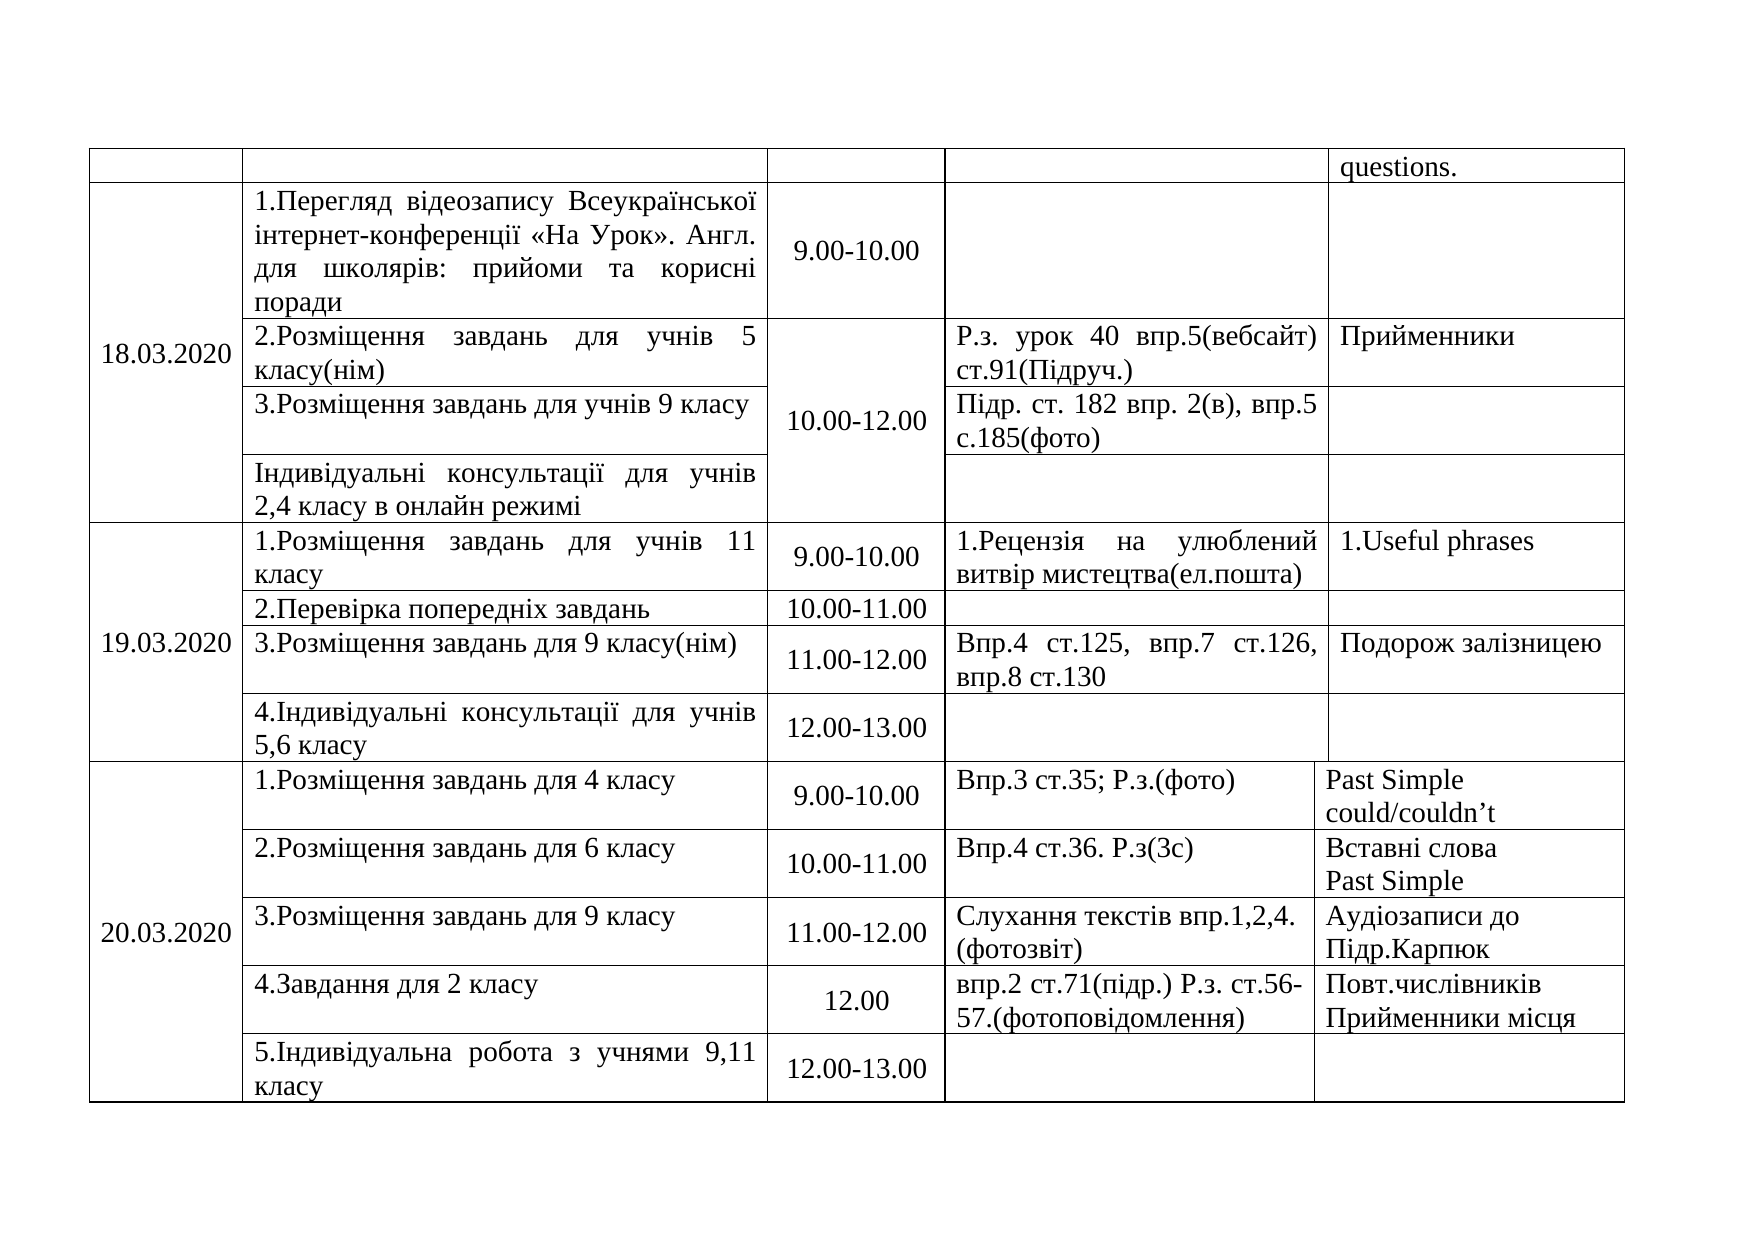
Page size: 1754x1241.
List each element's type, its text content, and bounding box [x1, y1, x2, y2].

table_cell Впр.4 ст.36. Р.з(3с) [946, 830, 1314, 897]
table_cell 11.00-12.00 [768, 626, 944, 693]
table_cell [1329, 694, 1624, 761]
table_cell Вставні слова Past Simple [1315, 830, 1624, 897]
table_cell Past Simple could/couldn’t [1315, 762, 1624, 829]
table_cell Впр.4 ст.125, впр.7 ст.126, впр.8 ст.130 [946, 626, 1328, 693]
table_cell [1329, 149, 1624, 182]
table_cell 3.Розміщення завдань для 9 класу [243, 898, 767, 965]
table_cell 4.Індивідуальні консультації для учнів 5,6 класу [243, 694, 767, 761]
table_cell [946, 149, 1328, 182]
table_cell 1.Перегляд відеозапису Всеукраїнської інтернет-конференції «На Урок». Англ. для школярів: прийоми та корисні поради [243, 183, 767, 317]
table_cell [946, 455, 1328, 522]
table_cell [1329, 387, 1624, 454]
table_cell 18.03.2020 [90, 183, 242, 522]
table_cell Р.з. урок 40 впр.5(вебсайт) ст.91(Підруч.) [946, 319, 1328, 386]
table_cell 1.Рецензія на улюблений витвір мистецтва(ел.пошта) [946, 523, 1328, 590]
table_cell 12.00-13.00 [768, 1034, 944, 1101]
table_cell 3.Розміщення завдань для учнів 9 класу [243, 387, 767, 454]
table_cell 1.Useful phrases [1329, 523, 1624, 590]
table_cell 9.00-10.00 [768, 762, 944, 829]
table_cell 2.Перевірка попередніх завдань [243, 591, 767, 624]
table_cell 9.00-10.00 [768, 523, 944, 590]
table_cell 1.Розміщення завдань для 4 класу [243, 762, 767, 829]
table_cell [1315, 1034, 1624, 1101]
table_cell 20.03.2020 [90, 762, 242, 1101]
table_cell 4.Завдання для 2 класу [243, 966, 767, 1033]
table_cell 10.00-12.00 [768, 319, 944, 522]
table_cell 5.Індивідуальна робота з учнями 9,11 класу [243, 1034, 767, 1101]
table_cell 1.Розміщення завдань для учнів 11 класу [243, 523, 767, 590]
table_cell впр.2 ст.71(підр.) Р.з. ст.56-57.(фотоповідомлення) [946, 966, 1314, 1033]
table_cell 2.Розміщення завдань для 6 класу [243, 830, 767, 897]
table_cell Аудіозаписи до Підр.Карпюк [1315, 898, 1624, 965]
table_cell Прийменники [1329, 319, 1624, 386]
table_cell 2.Розміщення завдань для учнів 5 класу(нім) [243, 319, 767, 386]
table_cell [1329, 183, 1624, 317]
table_cell [946, 1034, 1314, 1101]
table_cell 12.00-13.00 [768, 694, 944, 761]
table_cell [946, 183, 1328, 317]
table_cell [1329, 455, 1624, 522]
table_cell 10.00-11.00 [768, 591, 944, 624]
table_cell [946, 591, 1328, 624]
table_cell Слухання текстів впр.1,2,4. (фотозвіт) [946, 898, 1314, 965]
table_cell [946, 694, 1328, 761]
table_cell Індивідуальні консультації для учнів 2,4 класу в онлайн режимі [243, 455, 767, 522]
table_cell Подорож залізницею [1329, 626, 1624, 693]
table_cell 9.00-10.00 [768, 183, 944, 317]
table_cell 3.Розміщення завдань для 9 класу(нім) [243, 626, 767, 693]
table_cell Повт.числівників Прийменники місця [1315, 966, 1624, 1033]
table_cell 10.00-11.00 [768, 830, 944, 897]
table_cell 19.03.2020 [90, 523, 242, 761]
table_cell Підр. ст. 182 впр. 2(в), впр.5 с.185(фото) [946, 387, 1328, 454]
table_cell 12.00 [768, 966, 944, 1033]
table_cell Впр.3 ст.35; Р.з.(фото) [946, 762, 1314, 829]
table_cell [1329, 591, 1624, 624]
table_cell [243, 149, 767, 182]
table_cell 11.00-12.00 [768, 898, 944, 965]
